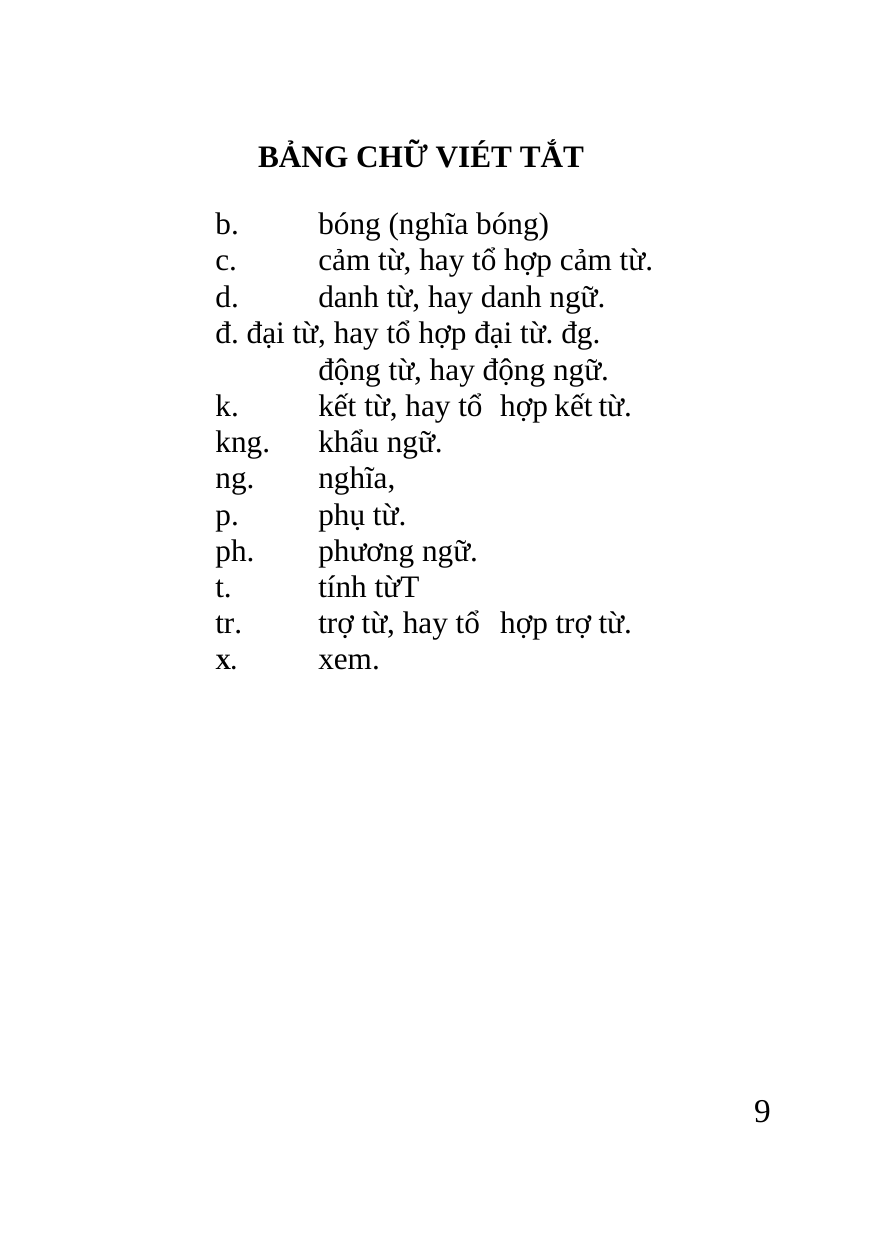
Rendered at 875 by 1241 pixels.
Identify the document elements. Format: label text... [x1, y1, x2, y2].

list danh từ, hay danh ngữ. [215, 278, 777, 314]
list bóng (nghĩa bóng) [215, 205, 777, 242]
text p. phụ từ. [215, 496, 777, 533]
list cảm từ, hay tổ hợp cảm từ. [215, 242, 777, 278]
text t. tính từT [215, 569, 777, 605]
text kng. khẩu ngữ. [215, 423, 777, 460]
text đ. đại từ, hay tổ hợp đại từ. đg. động từ, hay động ngữ. [215, 314, 631, 387]
text k. kết từ, hay tổ hợp kết từ. [215, 387, 777, 423]
text tr. trợ từ, hay tổ hợp trợ từ. [215, 605, 777, 641]
text X. xem. [215, 641, 777, 677]
text ph. phương ngữ. [215, 533, 777, 569]
text ng. nghĩa, [215, 460, 777, 496]
text BẢNG CHỮ VIÉT TẮT [86, 142, 756, 173]
